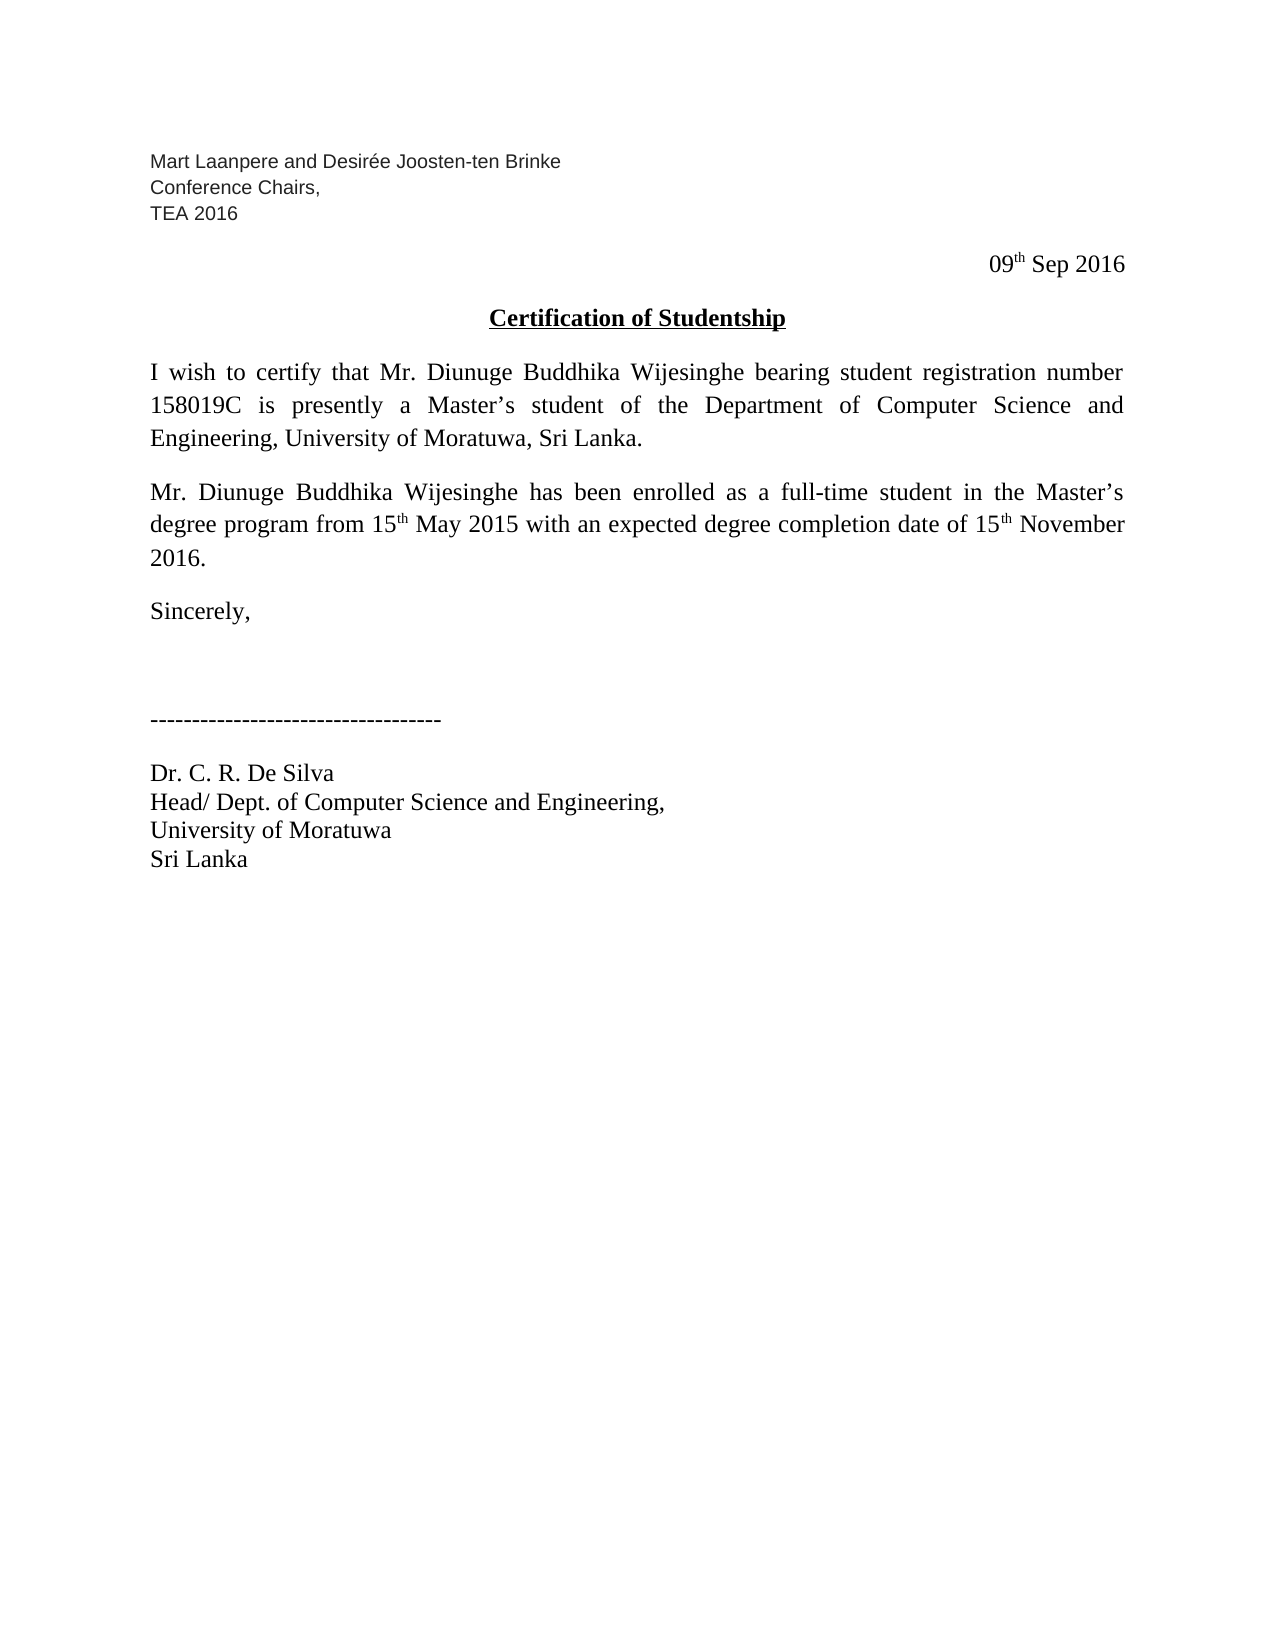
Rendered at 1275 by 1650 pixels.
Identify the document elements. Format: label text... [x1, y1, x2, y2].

text ----------------------------------- [150, 704, 1125, 733]
text Dr. C. R. De Silva Head/ Dept. of Computer Science and Engineering, University of Moratuwa Sri Lanka [150, 758, 1125, 873]
text Sincerely, [150, 596, 1125, 625]
text Mr. Diunuge Buddhika Wijesinghe has been enrolled as a full-time student in the Master’s degree program from 15th May 2015 with an expected degree completion date of 15th November 2016. [150, 477, 1125, 571]
text Mart Laanpere and Desirée Joosten-ten Brinke Conference Chairs, TEA 2016 [150, 150, 1125, 225]
text 09th Sep 2016 [150, 249, 1125, 278]
text I wish to certify that Mr. Diunuge Buddhika Wijesinghe bearing student registration number 158019C is presently a Master’s student of the Department of Computer Science and Engineering, University of Moratuwa, Sri Lanka. [150, 357, 1125, 451]
text Certification of Studentship [150, 303, 1125, 332]
